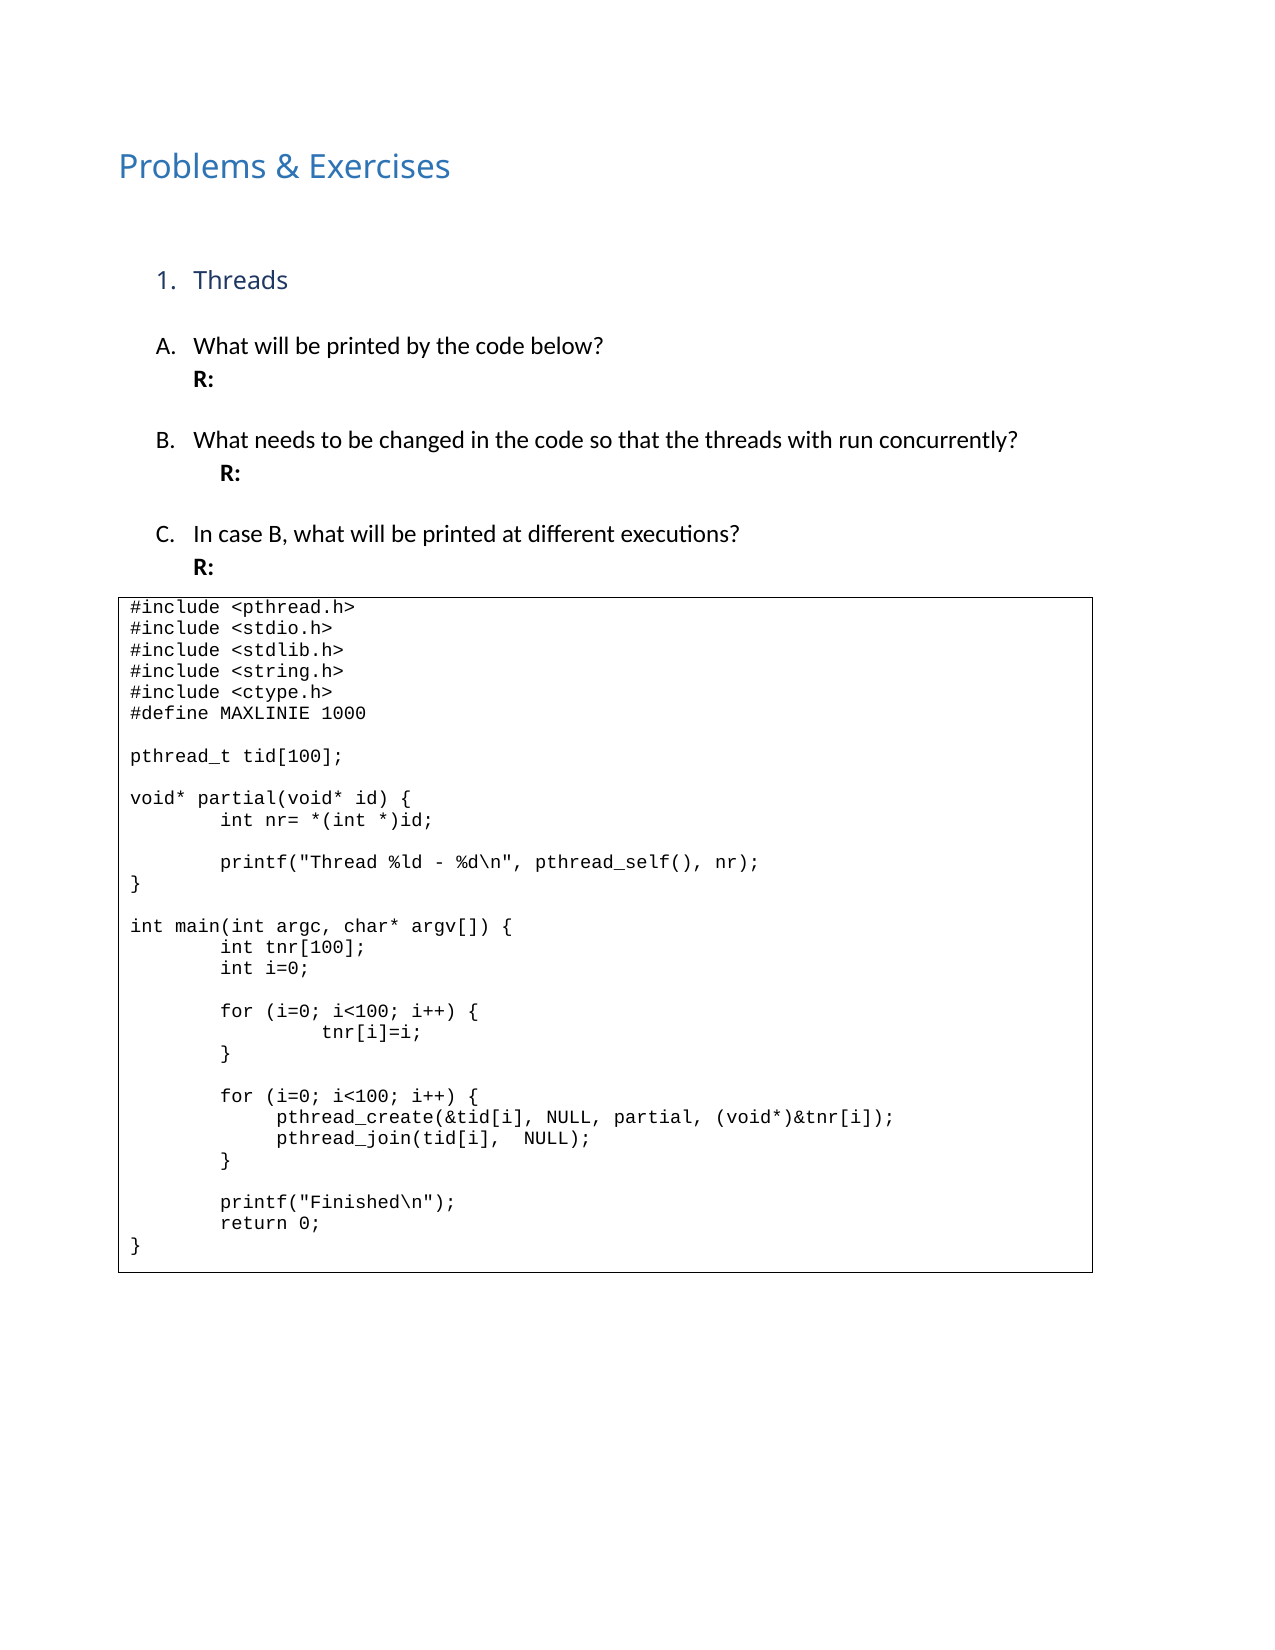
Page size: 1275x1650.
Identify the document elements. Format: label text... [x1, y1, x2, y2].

subtitle Threads [156, 263, 1157, 297]
table_header #include <pthread.h> #include <stdio.h> #include <stdlib.h> #include <string.h> #include <ctype.h> #define MAXLINIE 1000 pthread_t tid[100]; void* partial(void* id) { int nr= *(int *)id; printf("Thread %ld - %d\n", pthread_self(), nr); } int main(int argc, char* argv[]) { int tnr[100]; int i=0; for (i=0; i<100; i++) { tnr[i]=i; } for (i=0; i<100; i++) { pthread_create(&tid[i], NULL, partial, (void*)&tnr[i]); pthread_join(tid[i], NULL); } printf("Finished\n"); return 0; } [119, 598, 1092, 1272]
list R: On each line, in this order: [193, 363, 1157, 393]
list R: The lines from A, first 100 lines in any order, at the end the line with Finished. [193, 551, 1157, 581]
list What needs to be changed in the code so that the threads with run concurrently? [156, 424, 1157, 454]
subtitle Problems & Exercises [118, 143, 1157, 188]
text R: [118, 457, 1157, 487]
list In case B, what will be printed at different executions? [156, 518, 1157, 548]
list What will be printed by the code below? [156, 330, 1157, 361]
